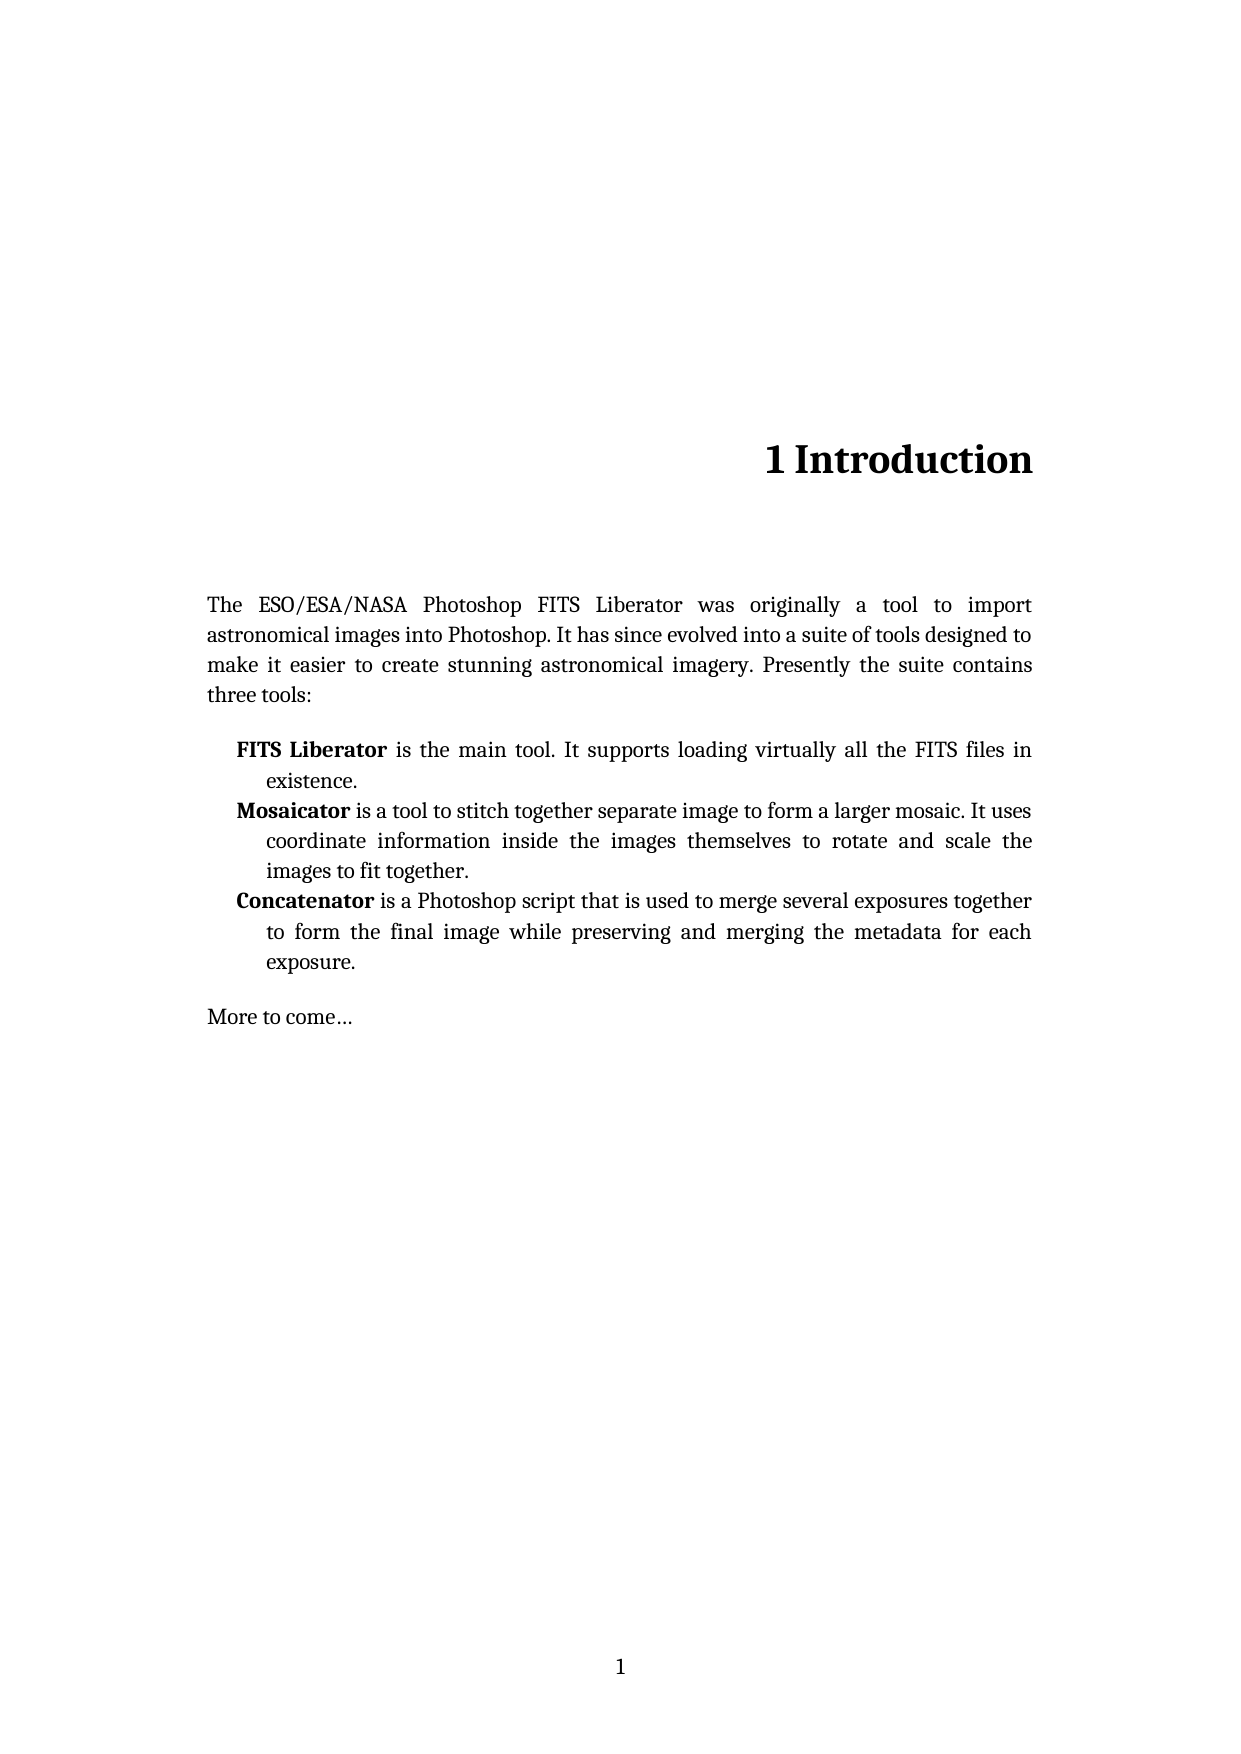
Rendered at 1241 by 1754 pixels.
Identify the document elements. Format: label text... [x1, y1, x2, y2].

text The ESO/ESA/NASA Photoshop FITS Liberator was originally a tool to import astronomical images into Photoshop. It has since evolved into a suite of tools designed to make it easier to create stunning astronomical imagery. Presently the suite contains three tools: [207, 591, 1033, 708]
text Mosaicator is a tool to stitch together separate image to form a larger mosaic. It uses coordinate information inside the images themselves to rotate and scale the images to fit together. [236, 798, 1033, 884]
text More to come… [207, 1004, 1033, 1030]
text Concatenator is a Photoshop script that is used to merge several exposures together to form the final image while preserving and merging the metadata for each exposure. [236, 888, 1033, 975]
text FITS Liberator is the main tool. It supports loading virtually all the FITS files in existence. [236, 737, 1033, 794]
text Introduction [207, 436, 1033, 484]
